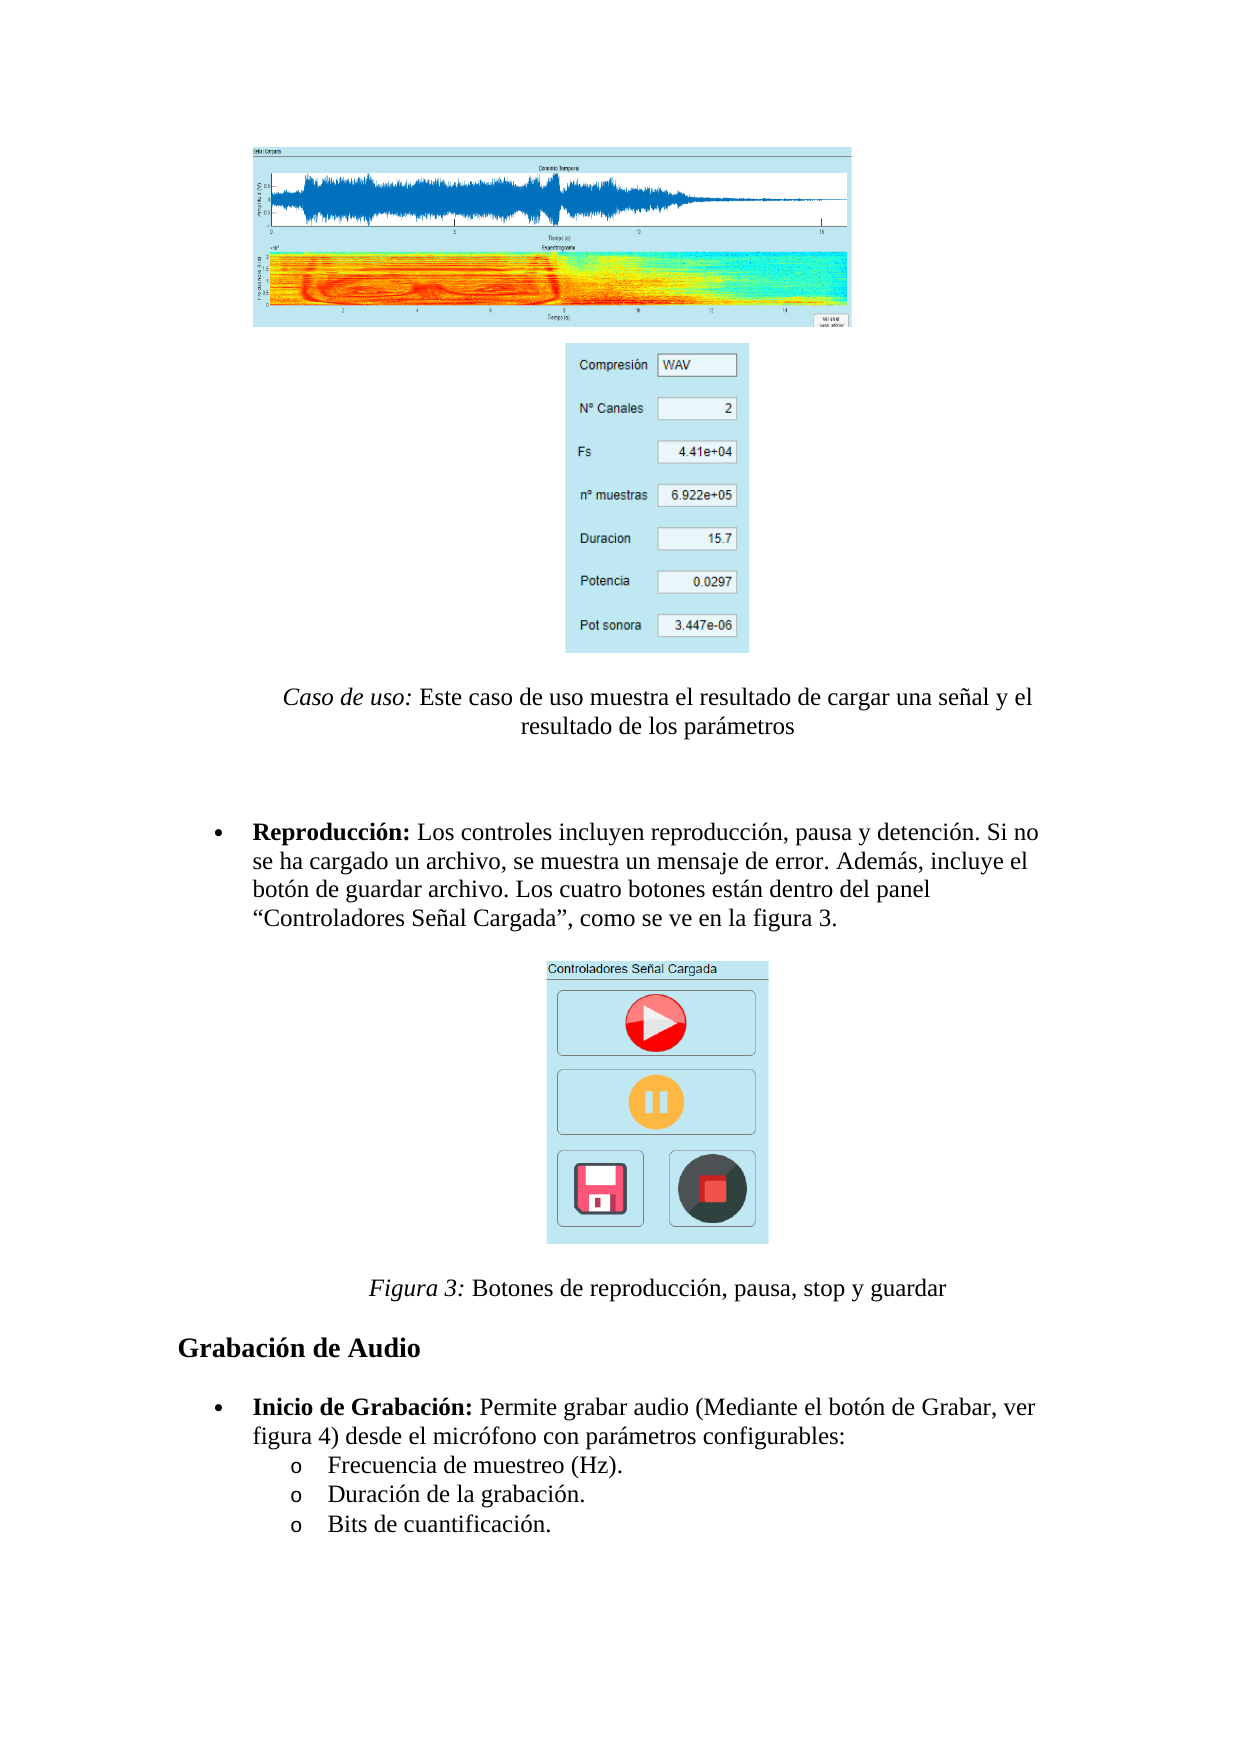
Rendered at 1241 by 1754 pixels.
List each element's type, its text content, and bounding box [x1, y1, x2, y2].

picture [251, 147, 852, 326]
list Duración de la grabación. [290, 1479, 1063, 1509]
text Figura 3: Botones de reproducción, pausa, stop y guardar [252, 1273, 1063, 1301]
list Bits de cuantificación. [290, 1509, 1063, 1538]
picture [565, 343, 750, 653]
text Caso de uso: Este caso de uso muestra el resultado de cargar una señal y el resultado de los parámetros [252, 682, 1063, 739]
list Frecuencia de muestreo (Hz). [290, 1450, 1063, 1479]
text Grabación de Audio [177, 1331, 1063, 1363]
picture [546, 961, 769, 1244]
list Inicio de Grabación: Permite grabar audio (Mediante el botón de Grabar, ver figura 4) desde el micrófono con parámetros configurables: [215, 1392, 1063, 1450]
list Reproducción: Los controles incluyen reproducción, pausa y detención. Si no se ha cargado un archivo, se muestra un mensaje de error. Además, incluye el botón de guardar archivo. Los cuatro botones están dentro del panel “Controladores Señal Cargada”, como se ve en la figura 3. [215, 817, 1063, 932]
